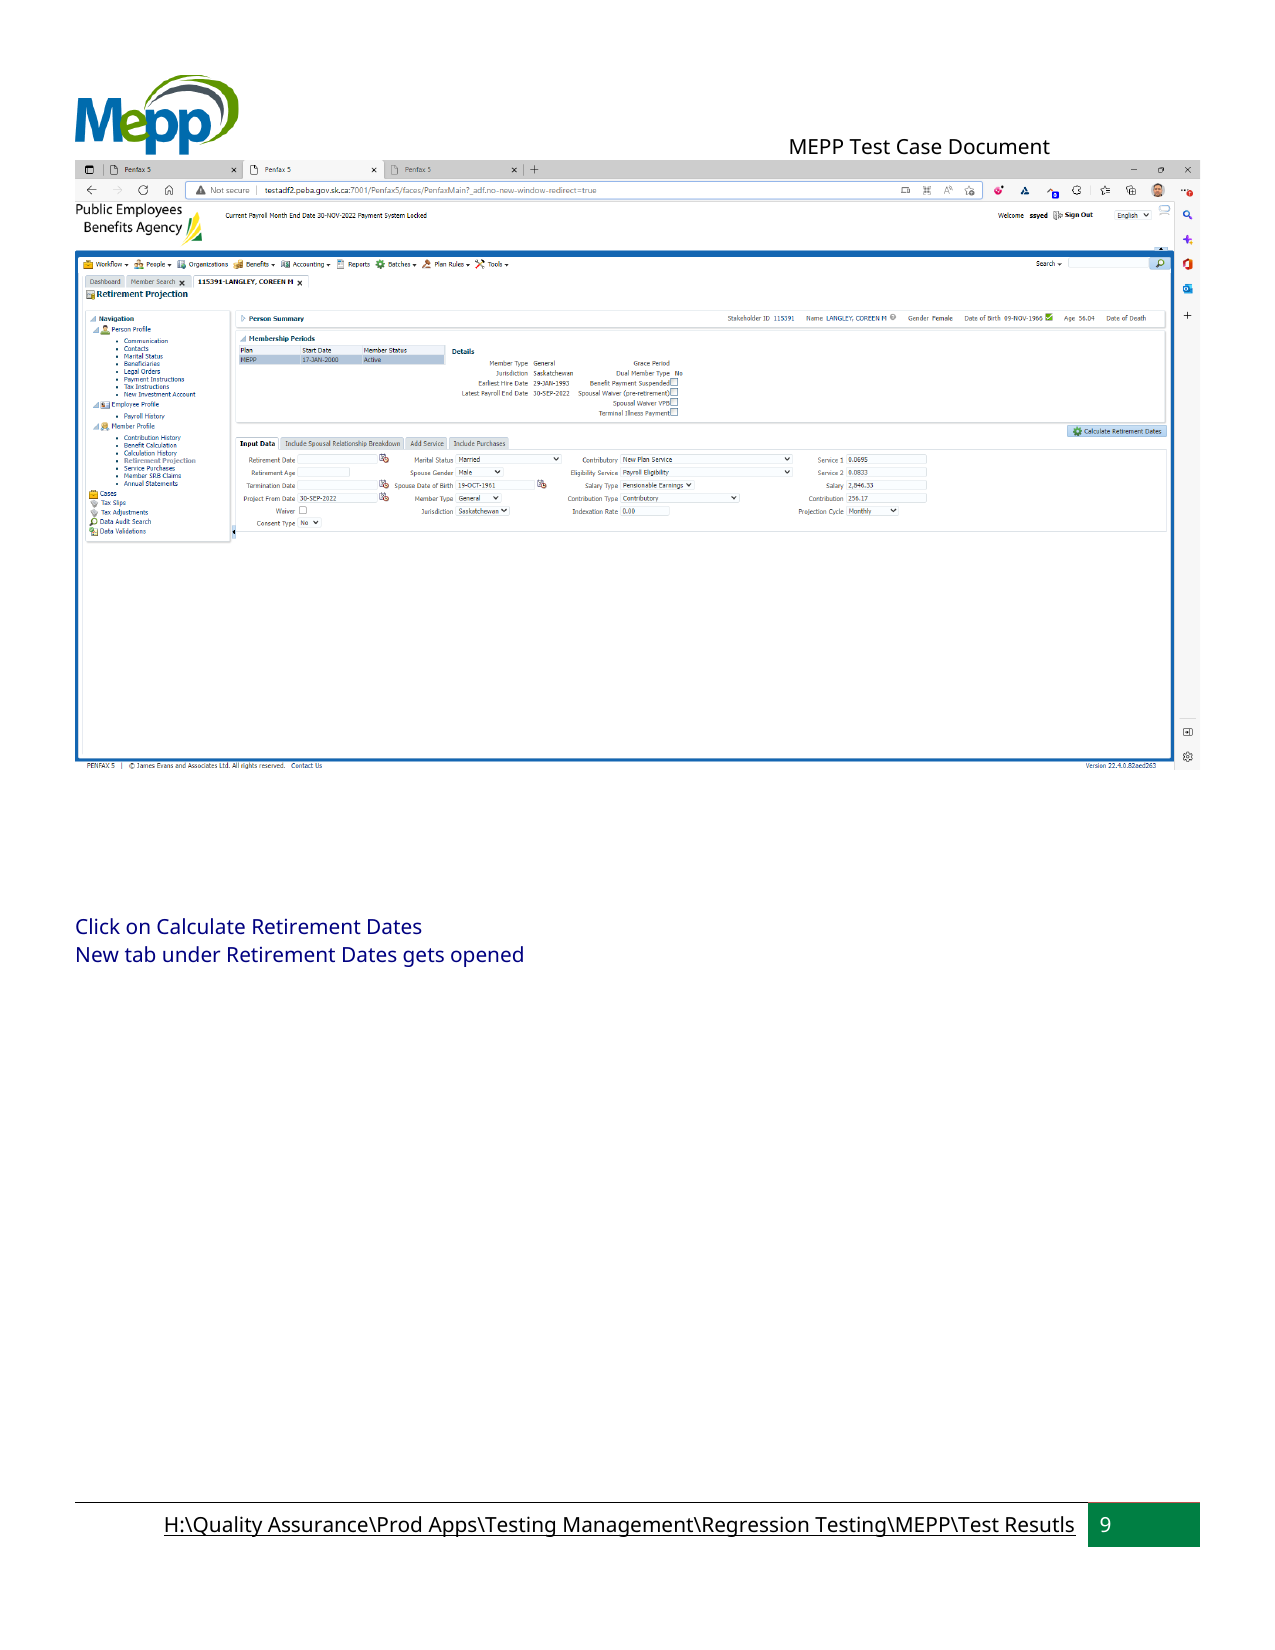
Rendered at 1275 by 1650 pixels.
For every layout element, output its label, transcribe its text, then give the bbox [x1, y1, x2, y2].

text New tab under Retirement Dates gets opened [75, 940, 1200, 969]
text Click on Calculate Retirement Dates [75, 912, 1200, 940]
picture [75, 75, 239, 155]
picture [75, 160, 1200, 770]
